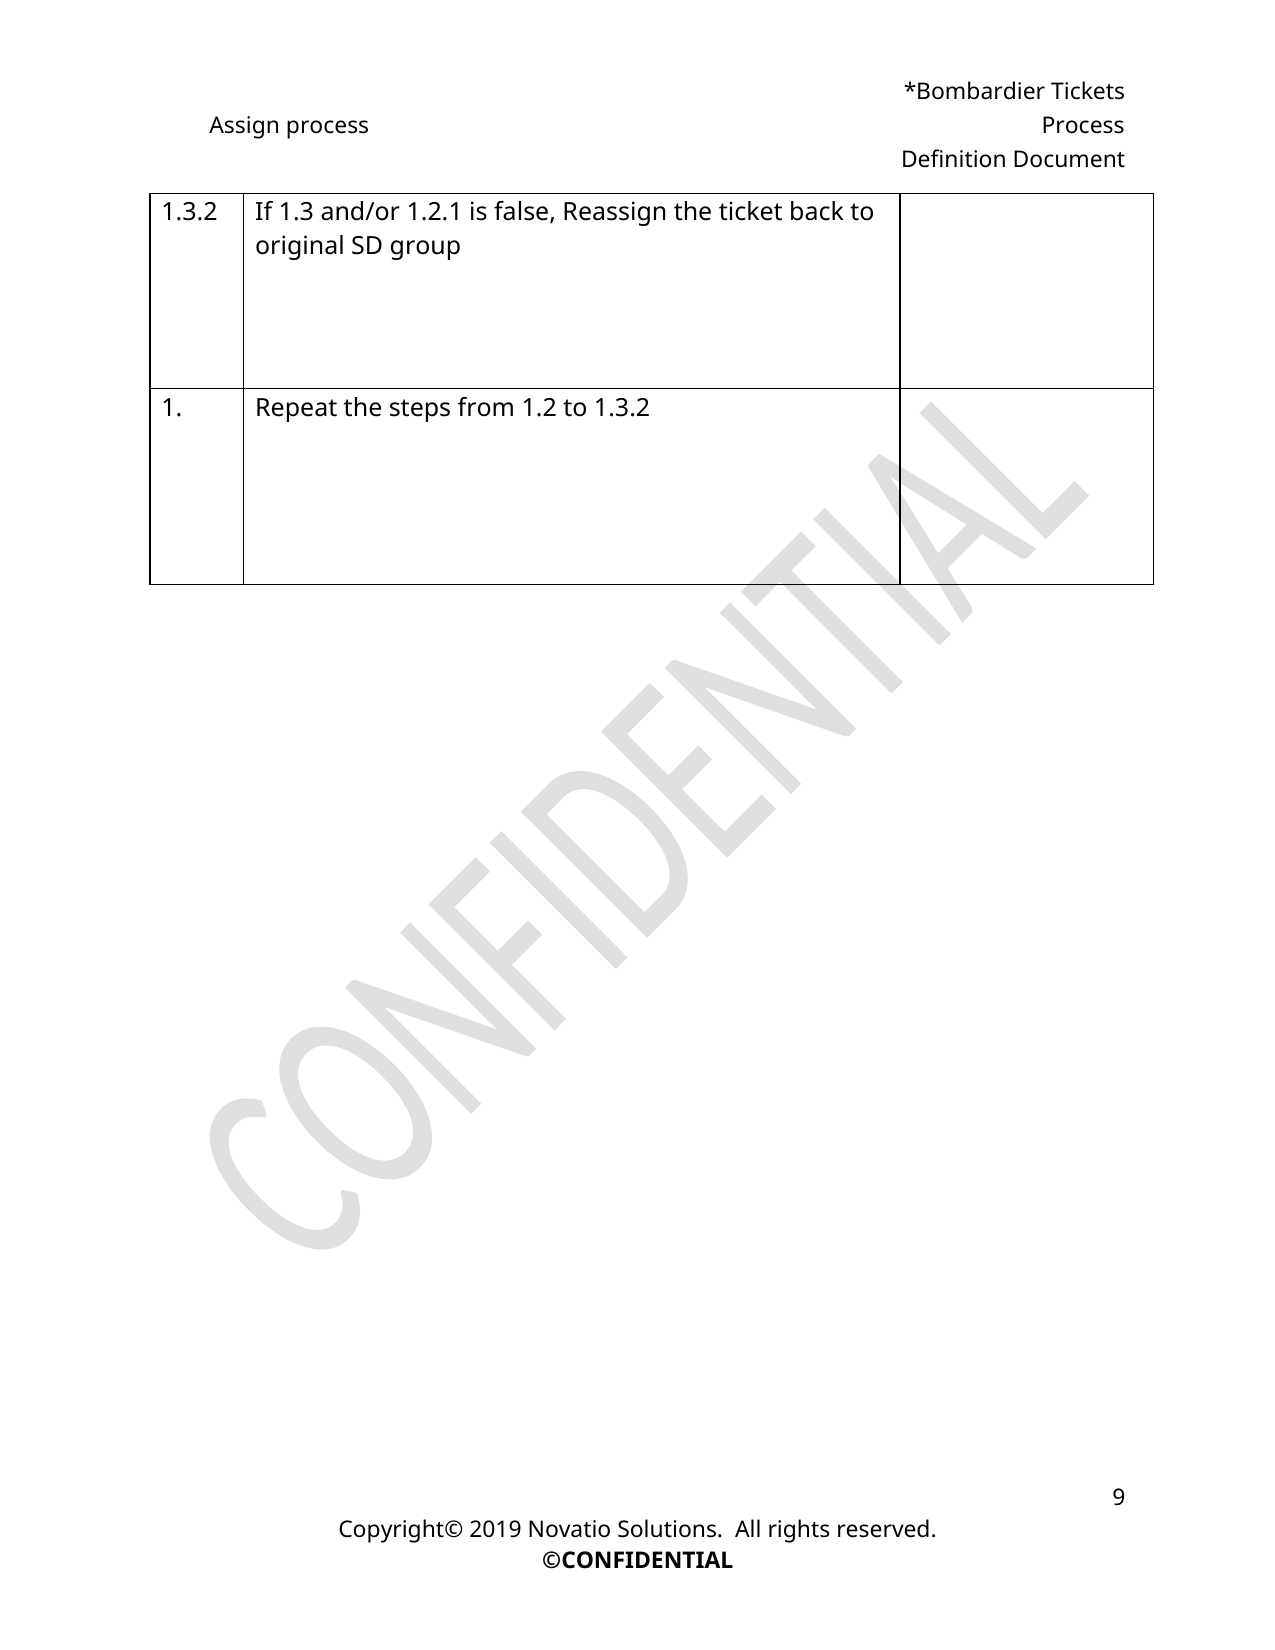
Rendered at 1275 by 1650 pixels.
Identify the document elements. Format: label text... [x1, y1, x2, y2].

table_cell [901, 389, 1153, 584]
table_cell If 1.3 and/or 1.2.1 is false, Reassign the ticket back to original SD group [244, 194, 899, 388]
table_cell 1.3.2 [151, 194, 243, 388]
table_cell [901, 194, 1153, 388]
table_cell 1. [151, 389, 243, 584]
table_cell Repeat the steps from 1.2 to 1.3.2 [244, 389, 899, 584]
